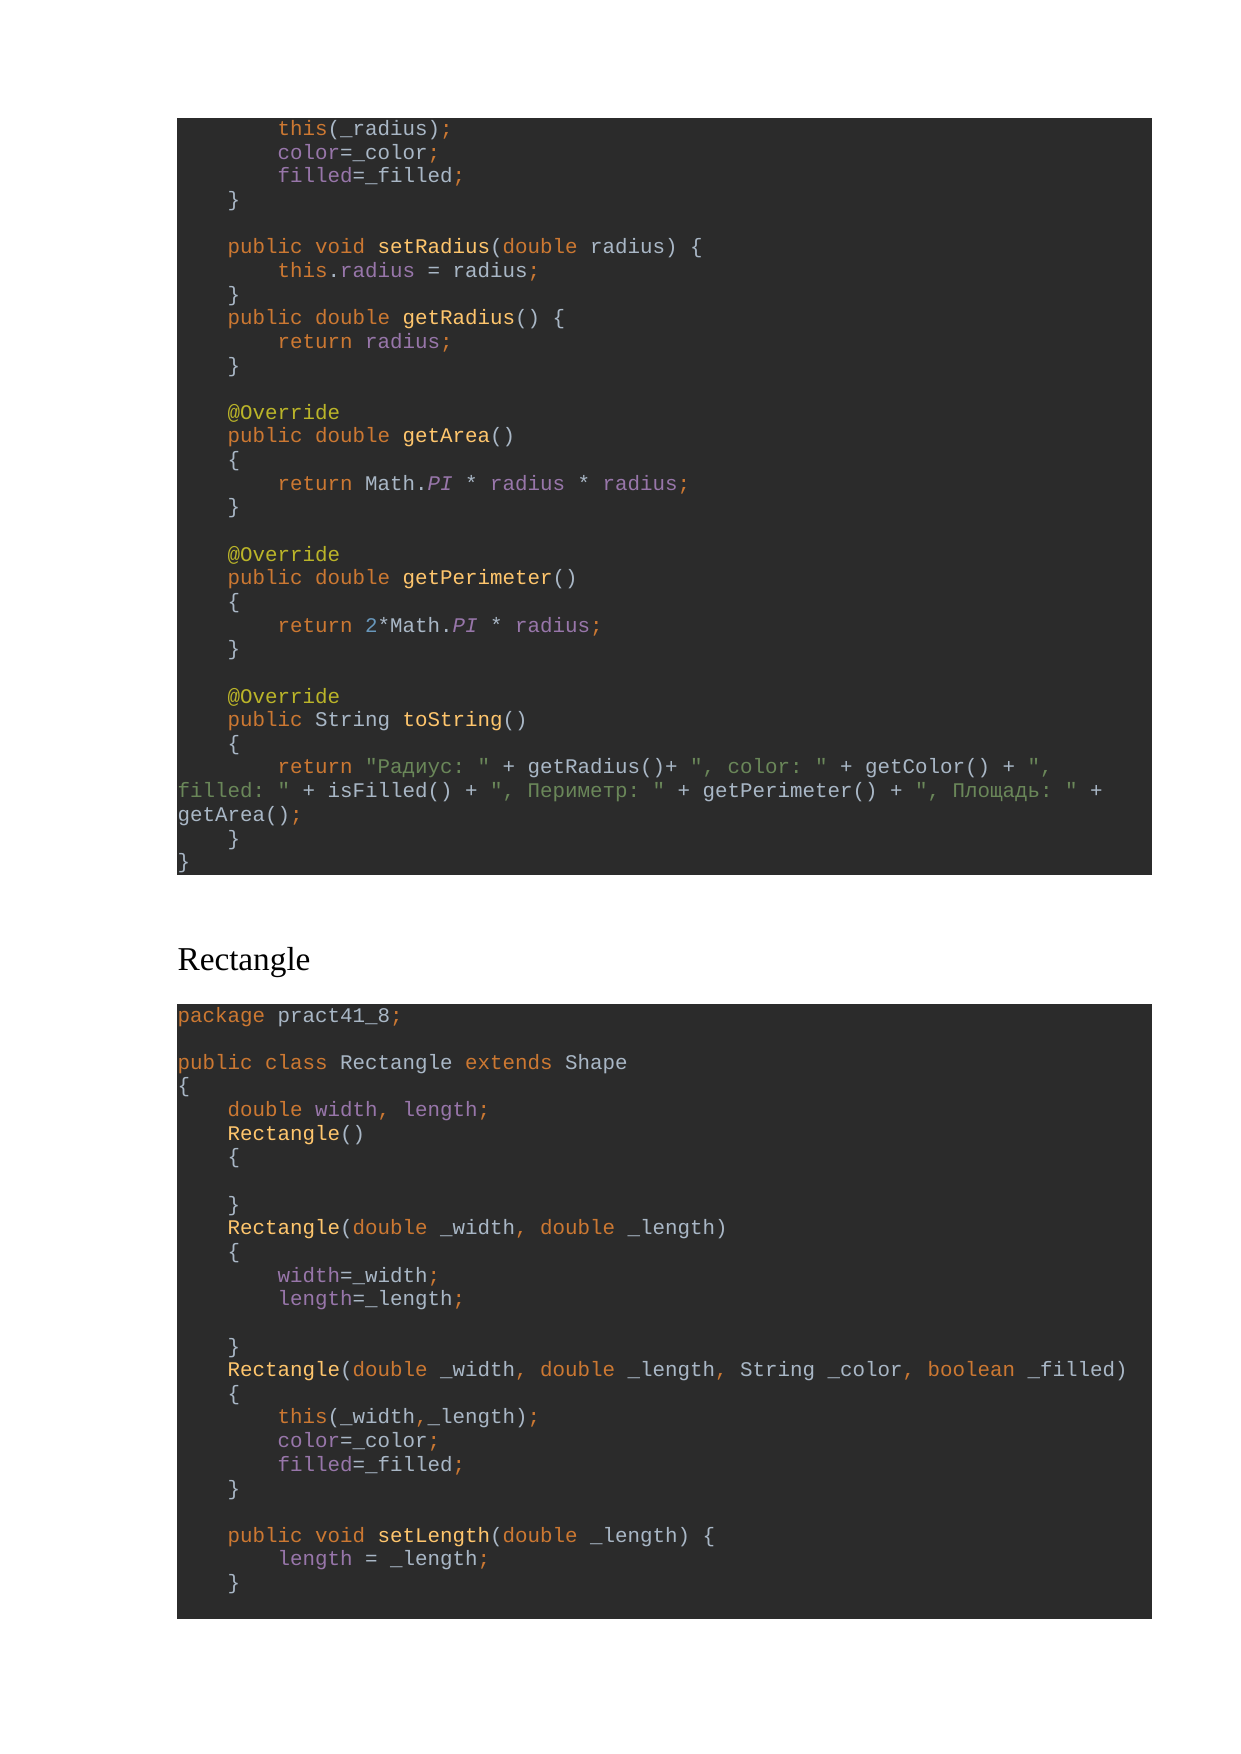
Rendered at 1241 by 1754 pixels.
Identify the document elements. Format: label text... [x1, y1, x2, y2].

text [177, 1004, 1152, 1619]
text Rectangle [177, 940, 1152, 978]
